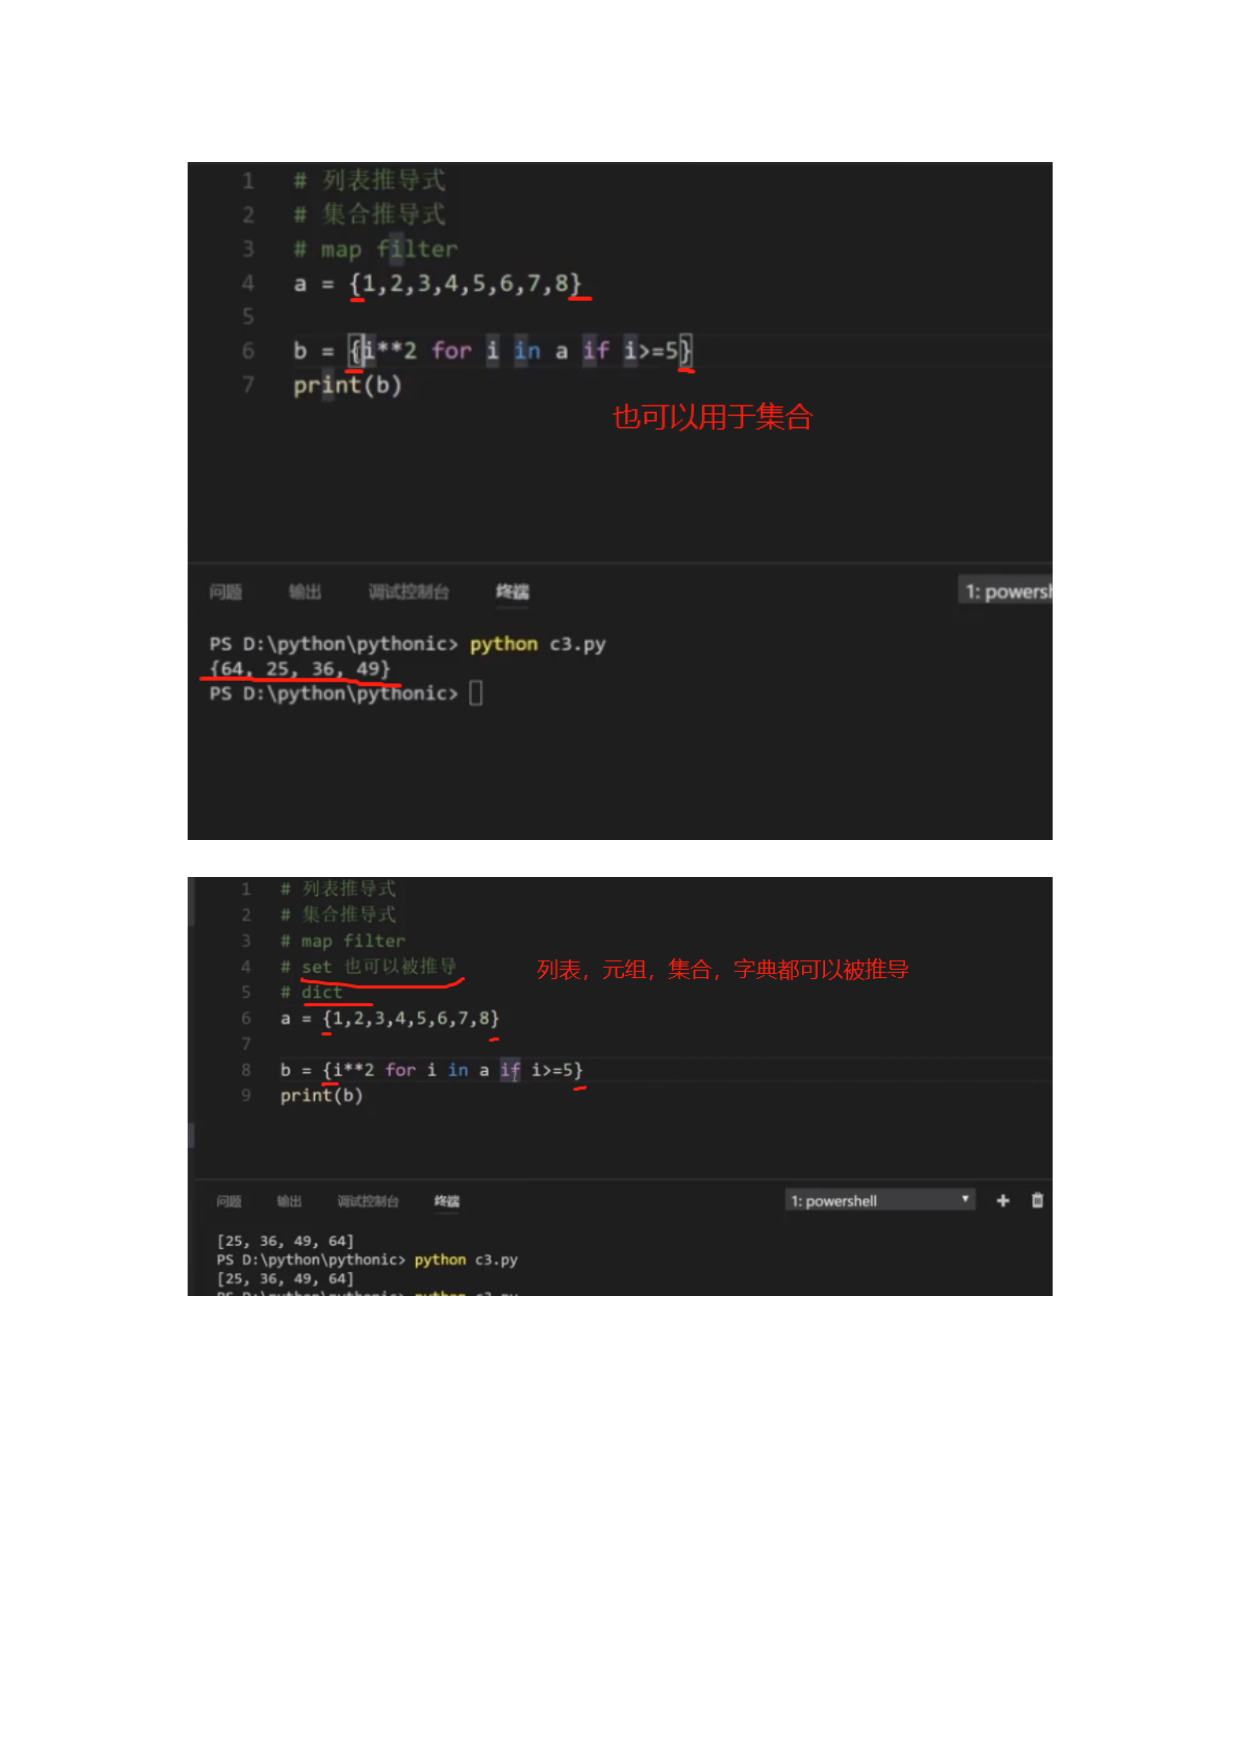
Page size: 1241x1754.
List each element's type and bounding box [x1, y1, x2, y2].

picture [187, 162, 1053, 840]
picture [187, 877, 1053, 1296]
